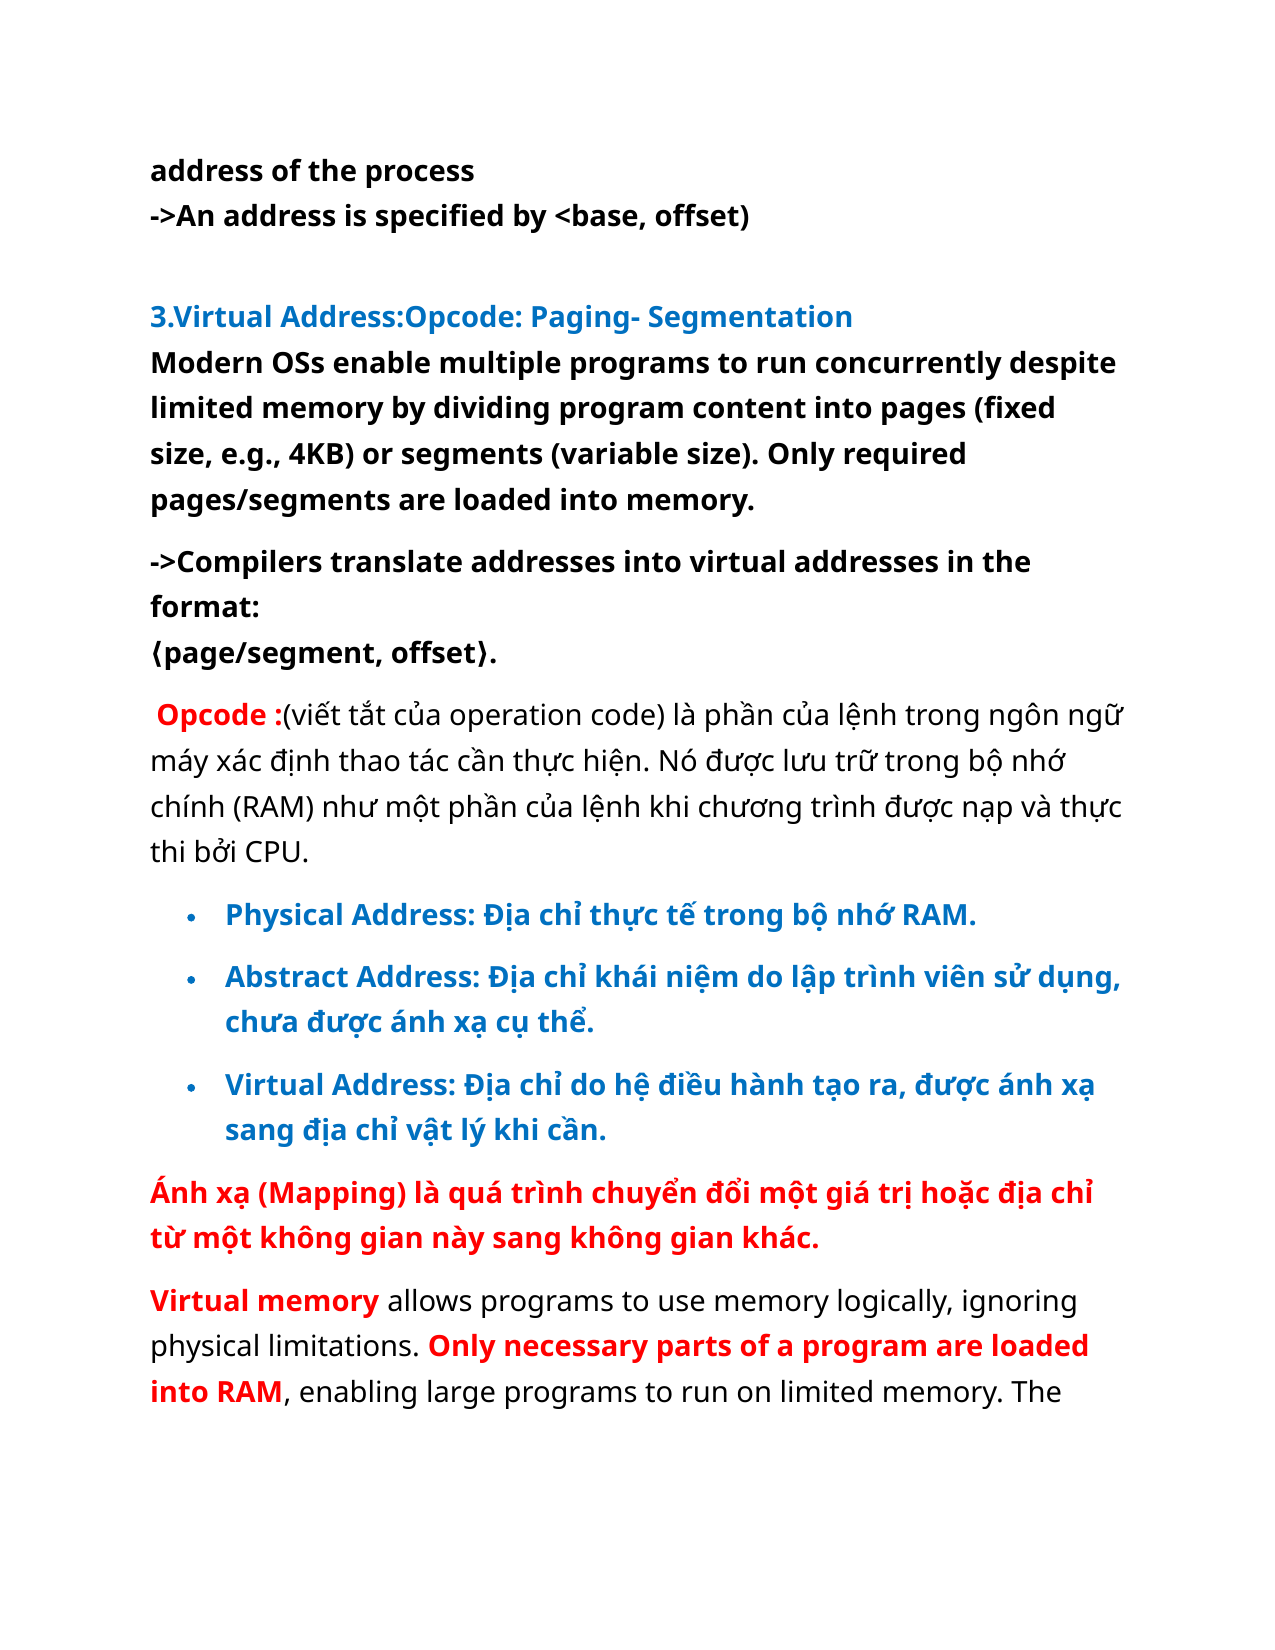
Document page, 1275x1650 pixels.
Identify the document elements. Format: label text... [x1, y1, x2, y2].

text ->Compilers translate addresses into virtual addresses in the format: ⟨page/segment, offset⟩. [150, 541, 1125, 672]
text Opcode :(viết tắt của operation code) là phần của lệnh trong ngôn ngữ máy xác định thao tác cần thực hiện. Nó được lưu trữ trong bộ nhớ chính (RAM) như một phần của lệnh khi chương trình được nạp và thực thi bởi CPU. [150, 694, 1125, 871]
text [150, 1280, 1125, 1411]
list Physical Address: Địa chỉ thực tế trong bộ nhớ RAM. [187, 894, 1125, 933]
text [150, 150, 1125, 274]
text 3.Virtual Address:Opcode: Paging- Segmentation Modern OSs enable multiple programs to run concurrently despite limited memory by dividing program content into pages (fixed size, e.g., 4KB) or segments (variable size). Only required pages/segments are loaded into memory. [150, 296, 1125, 518]
text Ánh xạ (Mapping) là quá trình chuyển đổi một giá trị hoặc địa chỉ từ một không gian này sang không gian khác. [150, 1172, 1125, 1257]
list Virtual Address: Địa chỉ do hệ điều hành tạo ra, được ánh xạ sang địa chỉ vật lý khi cần. [187, 1064, 1125, 1149]
list Abstract Address: Địa chỉ khái niệm do lập trình viên sử dụng, chưa được ánh xạ cụ thể. [187, 956, 1125, 1041]
